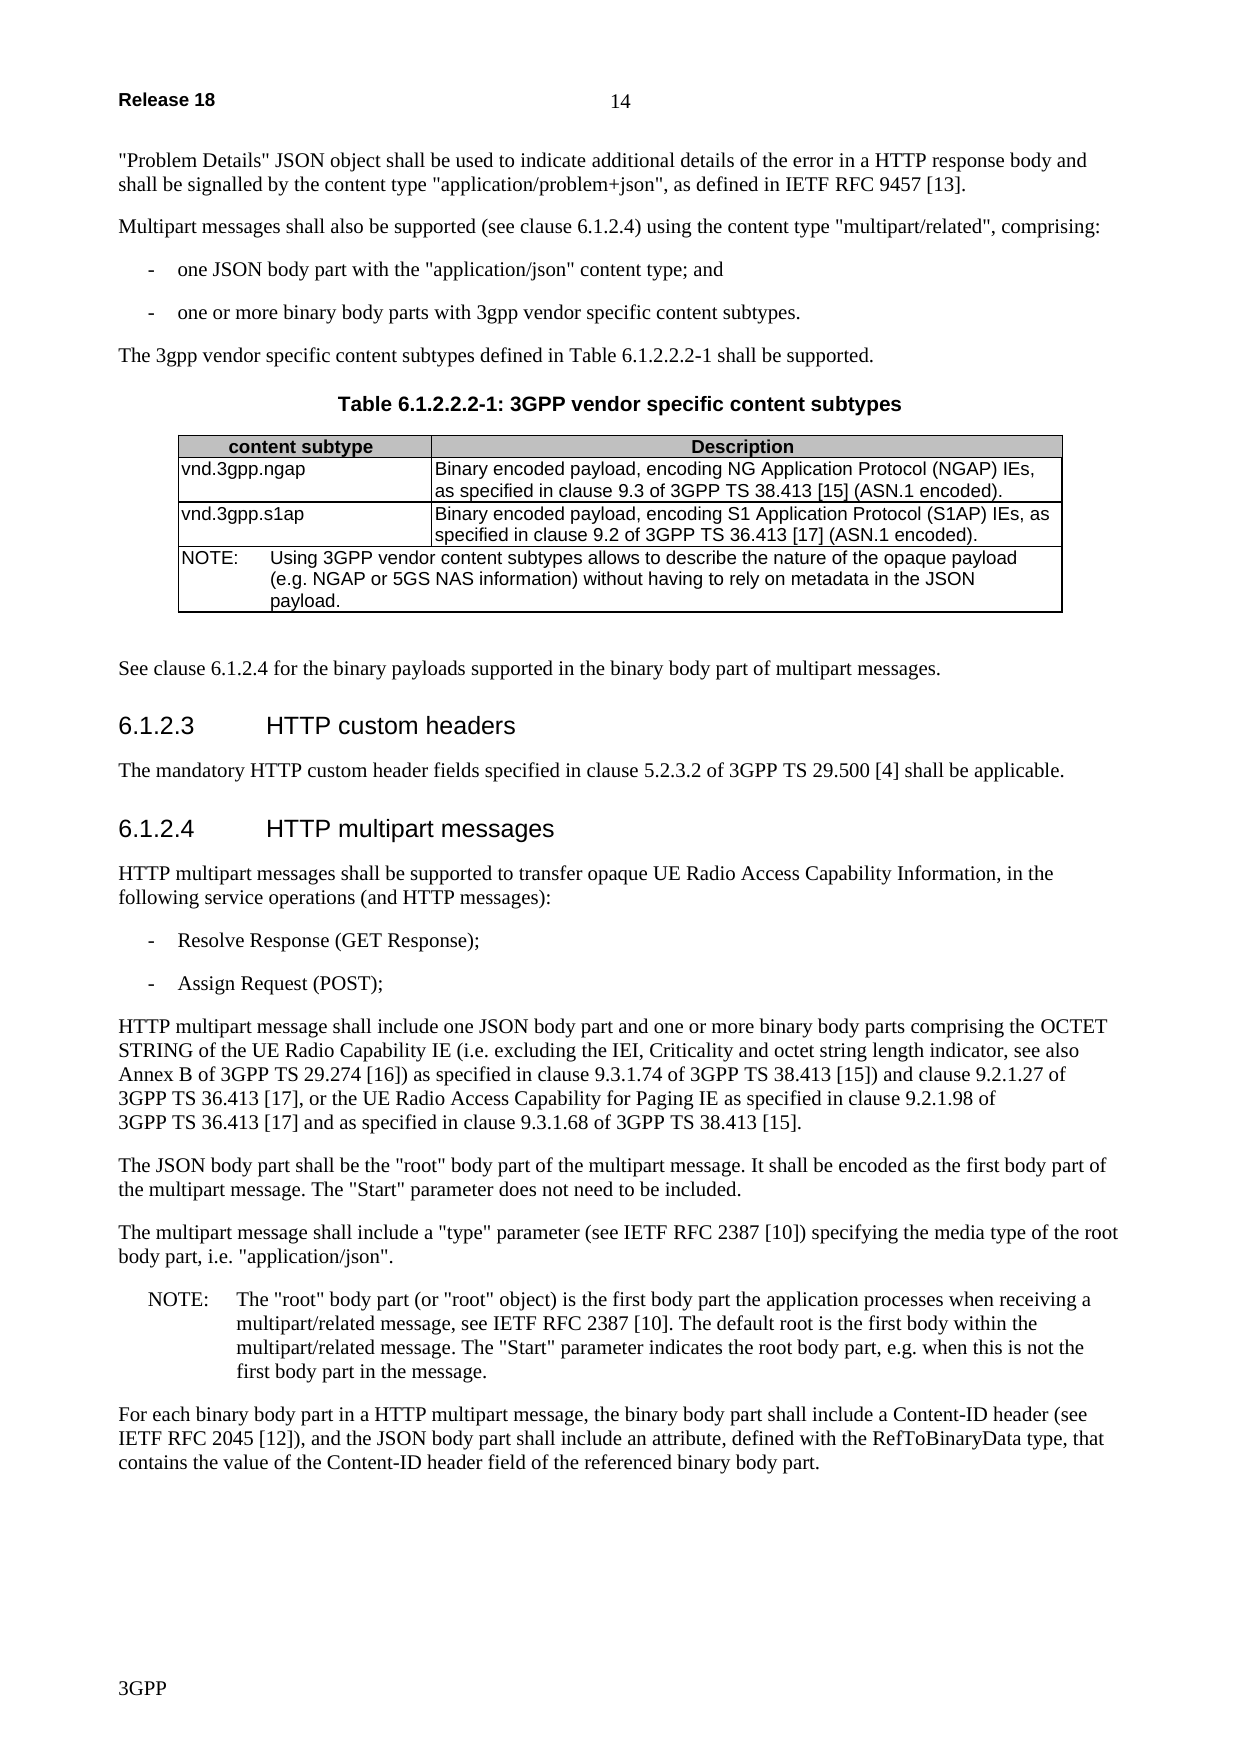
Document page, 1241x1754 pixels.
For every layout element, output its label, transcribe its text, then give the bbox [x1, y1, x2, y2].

table_header content subtype [179, 436, 431, 457]
table_cell vnd.3gpp.ngap [179, 458, 431, 501]
text - one JSON body part with the "application/json" content type; and [148, 257, 1122, 281]
text The JSON body part shall be the "root" body part of the multipart message. It shall be encoded as the first body part of the multipart message. The "Start" parameter does not need to be included. [118, 1153, 1122, 1201]
text - Resolve Response (GET Response); [148, 928, 1122, 952]
text Multipart messages shall also be supported (see clause 6.1.2.4) using the content type "multipart/related", comprising: [118, 214, 1122, 238]
table_cell Binary encoded payload, encoding S1 Application Protocol (S1AP) IEs, as specified in clause 9.2 of 3GPP TS 36.413 [17] (ASN.1 encoded). [432, 503, 1061, 546]
text - one or more binary body parts with 3gpp vendor specific content subtypes. [148, 300, 1122, 324]
text For each binary body part in a HTTP multipart message, the binary body part shall include a Content-ID header (see IETF RFC 2045 [12]), and the JSON body part shall include an attribute, defined with the RefToBinaryData type, that contains the value of the Content-ID header field of the referenced binary body part. [118, 1402, 1122, 1474]
text See clause 6.1.2.4 for the binary payloads supported in the binary body part of multipart messages. [118, 656, 1122, 680]
text HTTP multipart messages shall be supported to transfer opaque UE Radio Access Capability Information, in the following service operations (and HTTP messages): [118, 861, 1122, 909]
subtitle 6.1.2.3 HTTP custom headers [118, 711, 1122, 740]
text "Problem Details" JSON object shall be used to indicate additional details of the error in a HTTP response body and shall be signalled by the content type "application/problem+json", as defined in IETF RFC 9457 [13]. [118, 147, 1122, 196]
table_header Description [432, 436, 1062, 457]
text NOTE: The "root" body part (or "root" object) is the first body part the application processes when receiving a multipart/related message, see IETF RFC 2387 [10]. The default root is the first body within the multipart/related message. The "Start" parameter indicates the root body part, e.g. when this is not the first body part in the message. [148, 1287, 1122, 1383]
text The 3gpp vendor specific content subtypes defined in Table 6.1.2.2.2-1 shall be supported. [118, 343, 1122, 367]
table_cell NOTE: Using 3GPP vendor content subtypes allows to describe the nature of the opaque payload (e.g. NGAP or 5GS NAS information) without having to rely on metadata in the JSON payload. [179, 547, 1061, 611]
table_cell Binary encoded payload, encoding NG Application Protocol (NGAP) IEs, as specified in clause 9.3 of 3GPP TS 38.413 [15] (ASN.1 encoded). [432, 458, 1061, 501]
text The mandatory HTTP custom header fields specified in clause 5.2.3.2 of 3GPP TS 29.500 [4] shall be applicable. [118, 758, 1122, 782]
text Table 6.1.2.2.2-1: 3GPP vendor specific content subtypes [118, 392, 1122, 416]
table_cell vnd.3gpp.s1ap [179, 503, 431, 546]
text The multipart message shall include a "type" parameter (see IETF RFC 2387 [10]) specifying the media type of the root body part, i.e. "application/json". [118, 1220, 1122, 1268]
text HTTP multipart message shall include one JSON body part and one or more binary body parts comprising the OCTET STRING of the UE Radio Capability IE (i.e. excluding the IEI, Criticality and octet string length indicator, see also Annex B of 3GPP TS 29.274 [16]) as specified in clause 9.3.1.74 of 3GPP TS 38.413 [15]) and clause 9.2.1.27 of 3GPP TS 36.413 [17], or the UE Radio Access Capability for Paging IE as specified in clause 9.2.1.98 of 3GPP TS 36.413 [17] and as specified in clause 9.3.1.68 of 3GPP TS 38.413 [15]. [118, 1014, 1122, 1134]
subtitle 6.1.2.4 HTTP multipart messages [118, 814, 1122, 842]
text - Assign Request (POST); [148, 971, 1122, 995]
